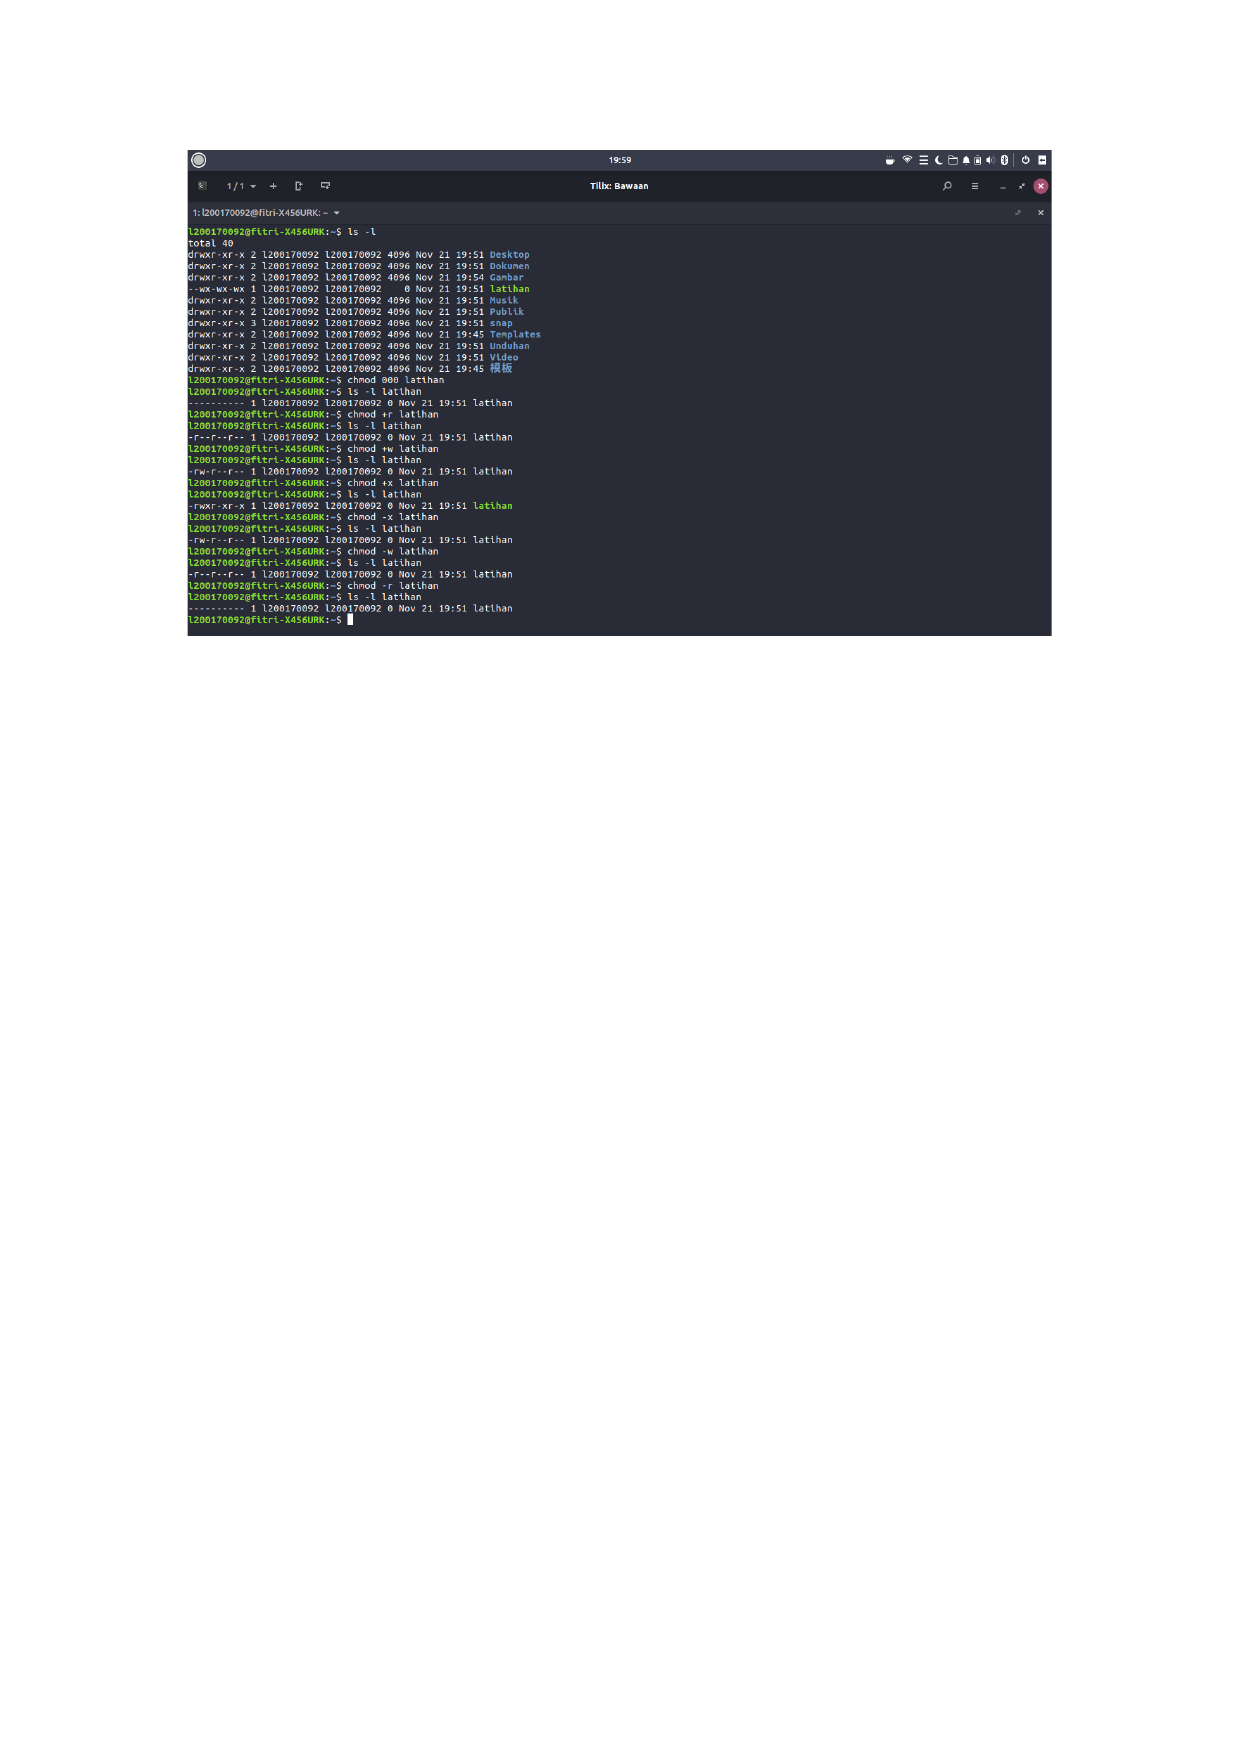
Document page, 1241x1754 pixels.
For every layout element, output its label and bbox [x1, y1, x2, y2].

picture [187, 150, 1052, 636]
